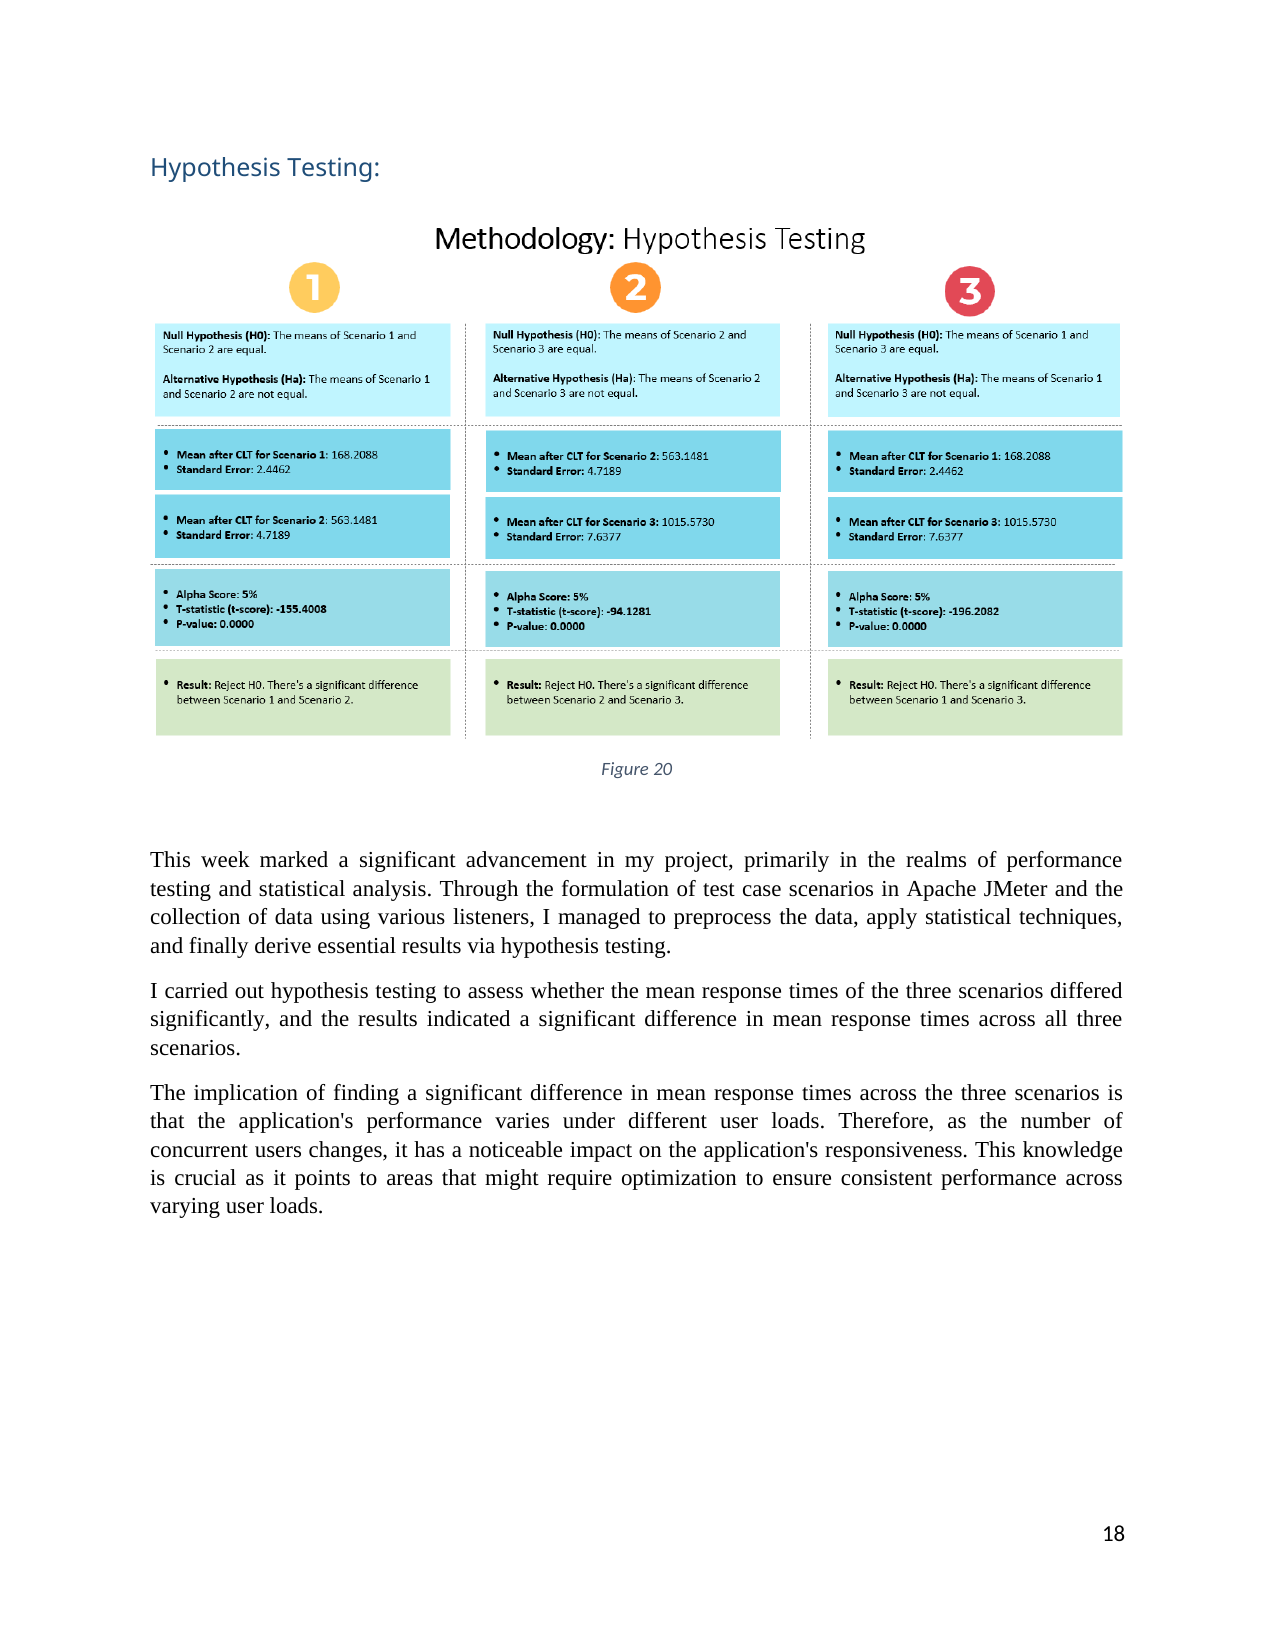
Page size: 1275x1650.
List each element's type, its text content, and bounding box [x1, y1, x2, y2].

text The implication of finding a significant difference in mean response times across the three scenarios is that the application's performance varies under different user loads. Therefore, as the number of concurrent users changes, it has a noticeable impact on the application's responsiveness. This knowledge is crucial as it points to areas that might require optimization to ensure consistent performance across varying user loads. [150, 1079, 1125, 1219]
picture [150, 214, 1125, 739]
text This week marked a significant advancement in my project, primarily in the realms of performance testing and statistical analysis. Through the formulation of test case scenarios in Apache JMeter and the collection of data using various listeners, I managed to preprocess the data, apply statistical techniques, and finally derive essential results via hypothesis testing. [150, 846, 1125, 958]
text I carried out hypothesis testing to assess whether the mean response times of the three scenarios differed significantly, and the results indicated a significant difference in mean response times across all three scenarios. [150, 977, 1125, 1060]
text Hypothesis Testing: [150, 150, 1125, 214]
